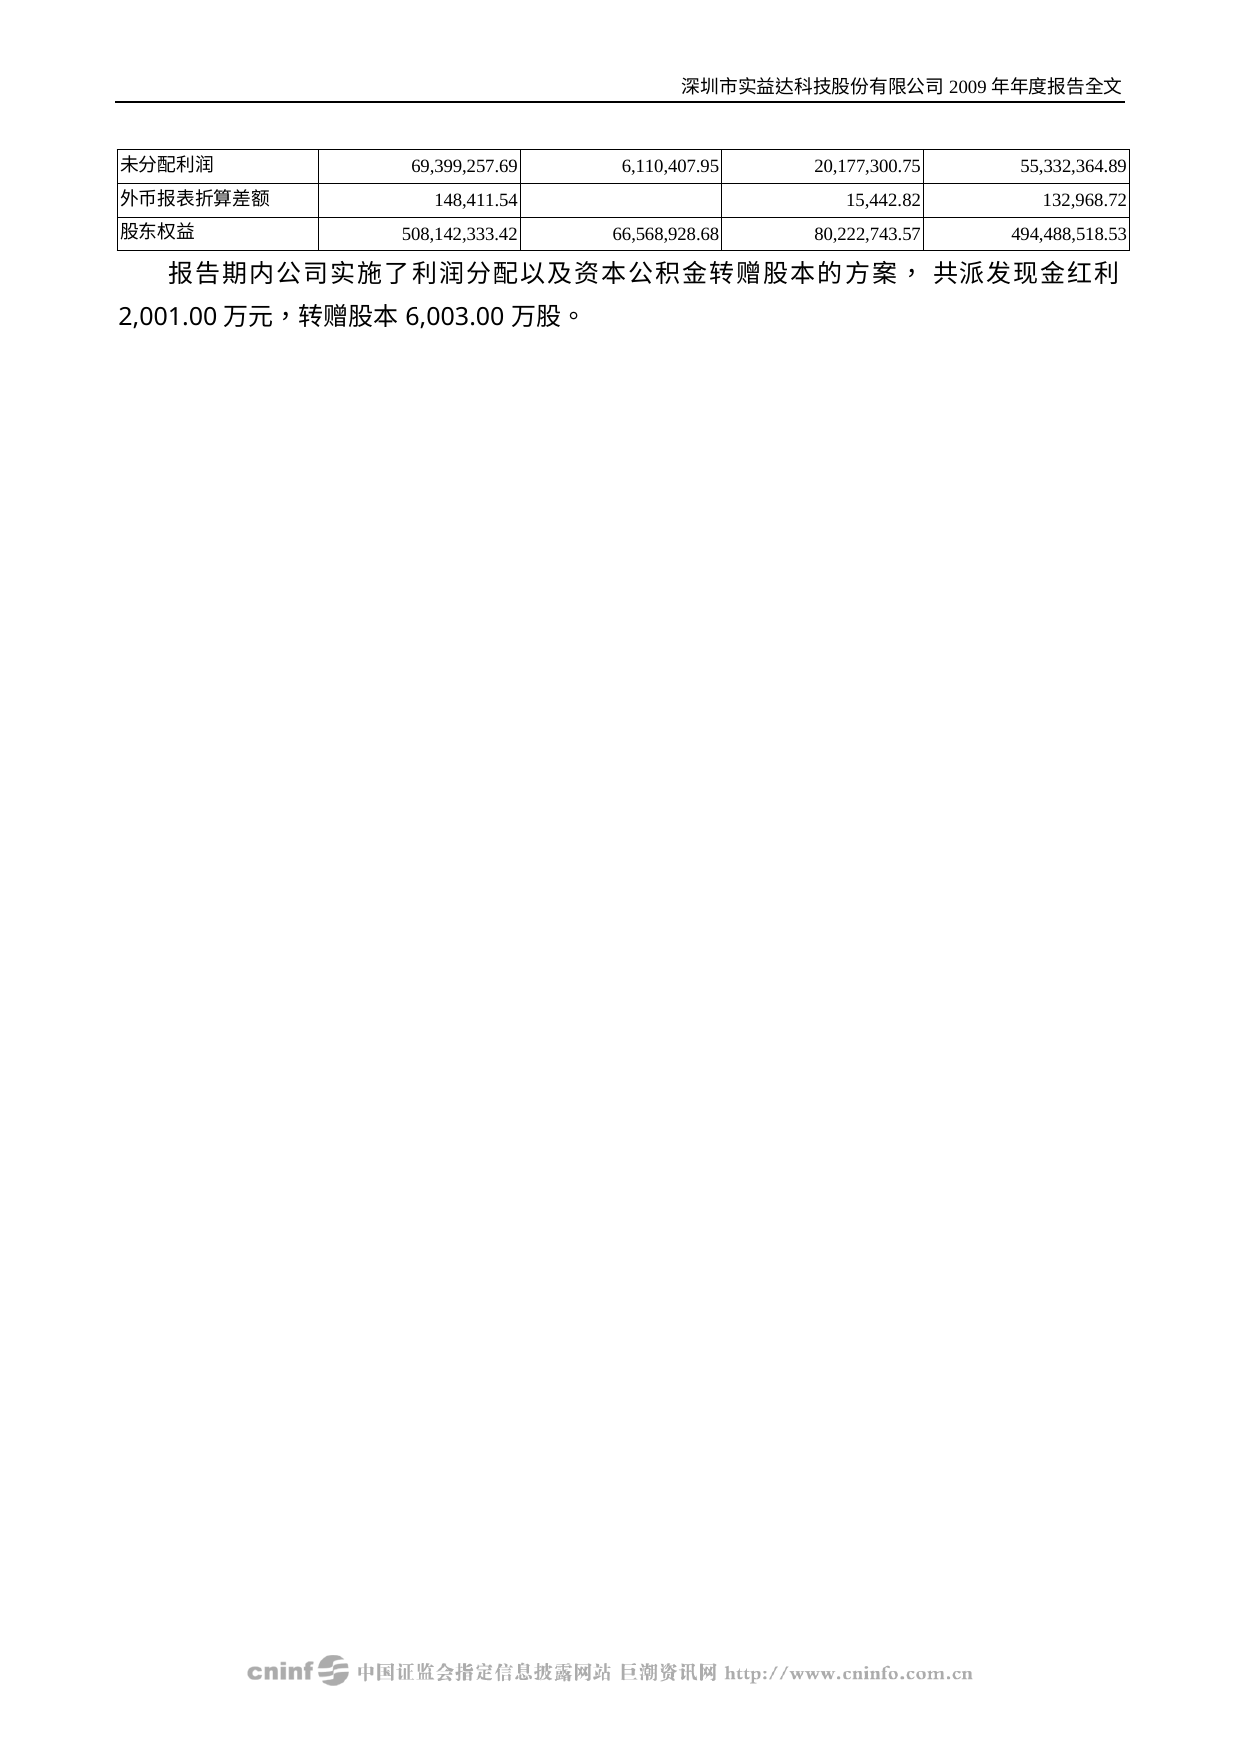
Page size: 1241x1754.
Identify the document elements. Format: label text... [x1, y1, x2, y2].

table_header 20,177,300.75 [722, 150, 923, 183]
text 报告期内公司实施了利润分配以及资本公积金转赠股本的方案， 共派发现金红利 2,001.00 万元，转赠股本 6,003.00 万股。 [118, 256, 1133, 333]
table_header 69,399,257.69 [319, 150, 520, 183]
table_cell 66,568,928.68 [521, 218, 721, 250]
table_header 55,332,364.89 [924, 150, 1129, 183]
table_cell 132,968.72 [924, 184, 1129, 217]
picture [122, 1650, 1123, 1703]
table_header 未分配利润 [118, 150, 318, 183]
table_cell 80,222,743.57 [722, 218, 923, 250]
table_cell 494,488,518.53 [924, 218, 1129, 250]
table_cell 15,442.82 [722, 184, 923, 217]
table_cell 股东权益 [118, 218, 318, 250]
table_cell [521, 184, 721, 217]
table_header 6,110,407.95 [521, 150, 721, 183]
table_cell 508,142,333.42 [319, 218, 520, 250]
table_cell 外币报表折算差额 [118, 184, 318, 217]
table_cell 148,411.54 [319, 184, 520, 217]
